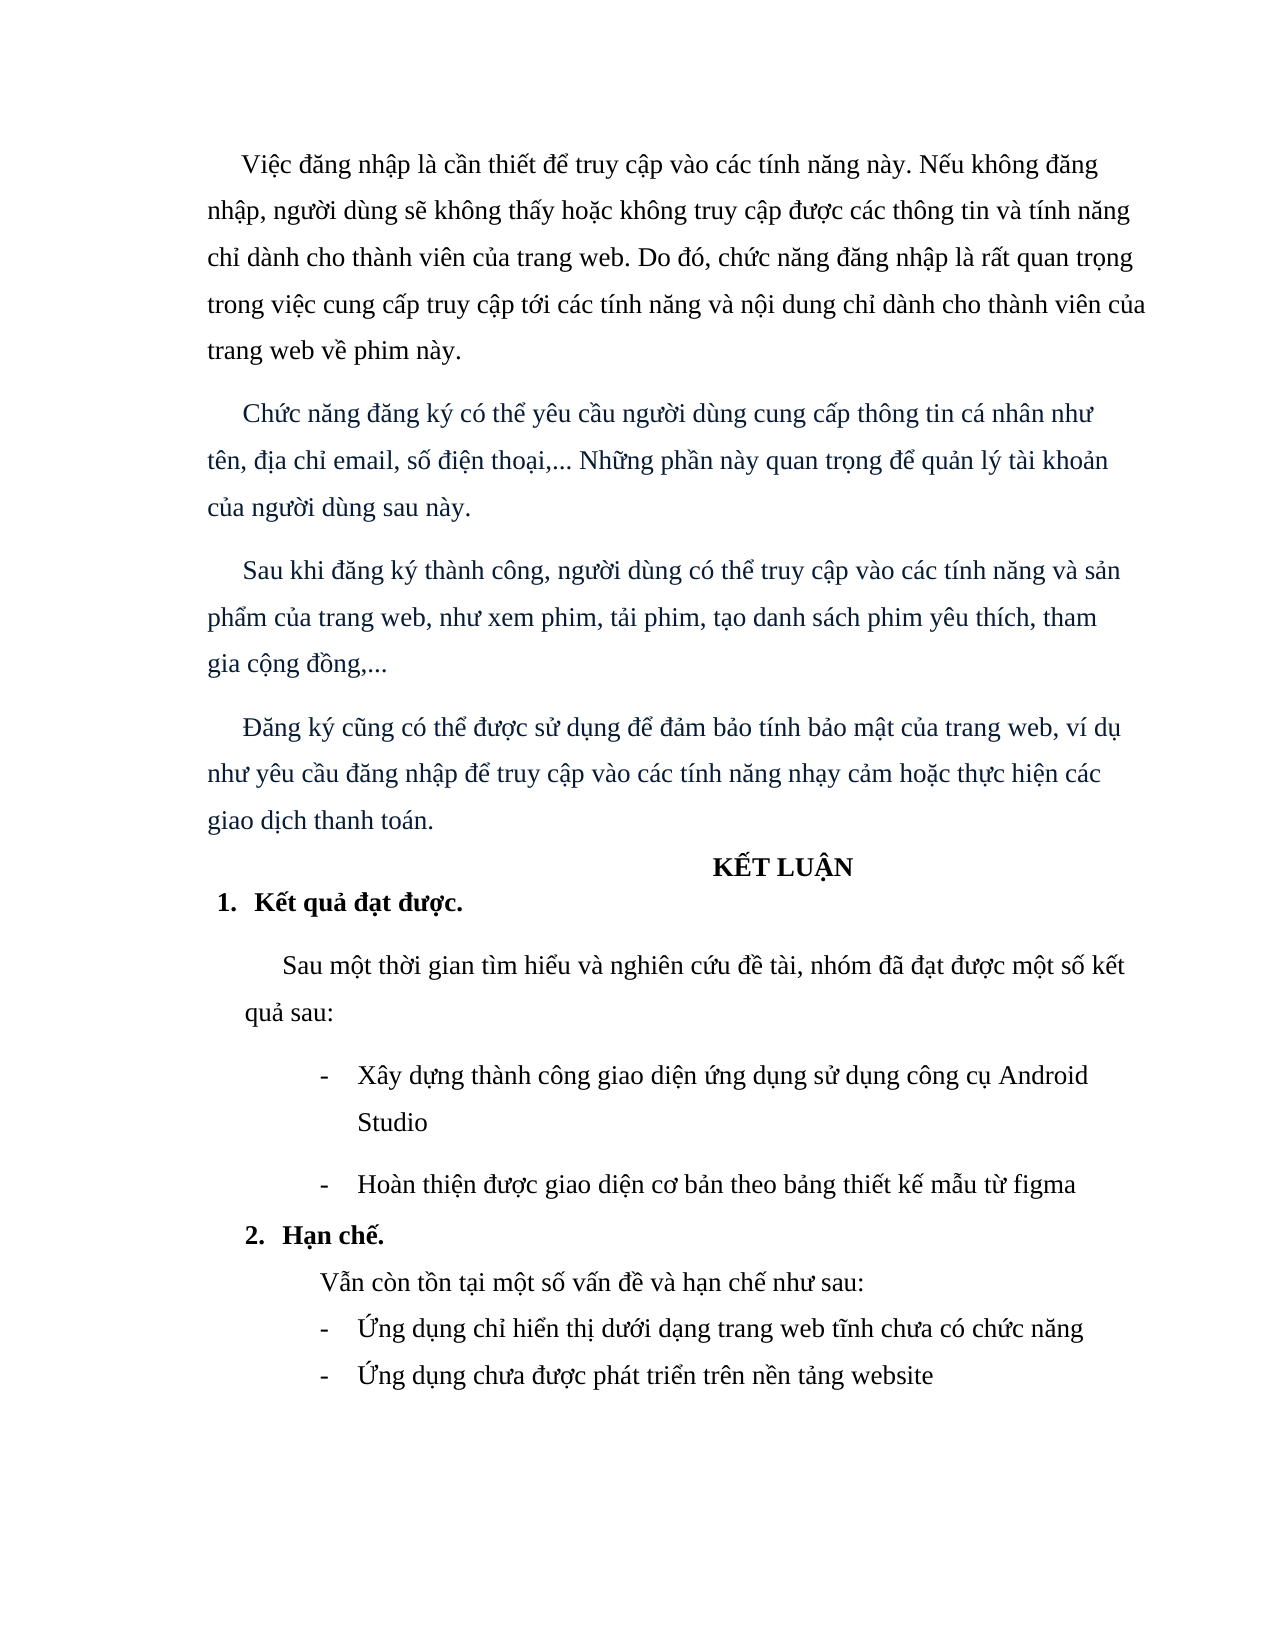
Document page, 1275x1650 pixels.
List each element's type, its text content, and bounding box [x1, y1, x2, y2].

text Việc đăng nhập là cần thiết để truy cập vào các tính năng này. Nếu không đăng nhập, người dùng sẽ không thấy hoặc không truy cập được các thông tin và tính năng chỉ dành cho thành viên của trang web. Do đó, chức năng đăng nhập là rất quan trọng trong việc cung cấp truy cập tới các tính năng và nội dung chỉ dành cho thành viên của trang web về phim này. [207, 148, 1148, 366]
text Sau một thời gian tìm hiểu và nghiên cứu đề tài, nhóm đã đạt được một số kết quả sau: [244, 949, 1157, 1027]
text Vẫn còn tồn tại một số vấn đề và hạn chế như sau: [319, 1266, 1169, 1297]
subtitle Hạn chế. [244, 1219, 1169, 1250]
list Hoàn thiện được giao diện cơ bản theo bảng thiết kế mẫu từ figma [319, 1168, 1157, 1199]
text Đăng ký cũng có thể được sử dụng để đảm bảo tính bảo mật của trang web, ví dụ như yêu cầu đăng nhập để truy cập vào các tính năng nhạy cảm hoặc thực hiện các giao dịch thanh toán. [207, 711, 1128, 835]
list Ứng dụng chưa được phát triển trên nền tảng website [319, 1359, 1169, 1390]
list Ứng dụng chỉ hiển thị dưới dạng trang web tĩnh chưa có chức năng [319, 1312, 1169, 1343]
subtitle KẾT LUẬN [288, 851, 1169, 882]
subtitle Kết quả đạt được. [217, 886, 1169, 917]
text Sau khi đăng ký thành công, người dùng có thể truy cập vào các tính năng và sản phẩm của trang web, như xem phim, tải phim, tạo danh sách phim yêu thích, tham gia cộng đồng,... [207, 554, 1128, 678]
text Chức năng đăng ký có thể yêu cầu người dùng cung cấp thông tin cá nhân như tên, địa chỉ email, số điện thoại,... Những phần này quan trọng để quản lý tài khoản của người dùng sau này. [207, 398, 1128, 522]
list Xây dựng thành công giao diện ứng dụng sử dụng công cụ Android Studio [319, 1059, 1157, 1137]
